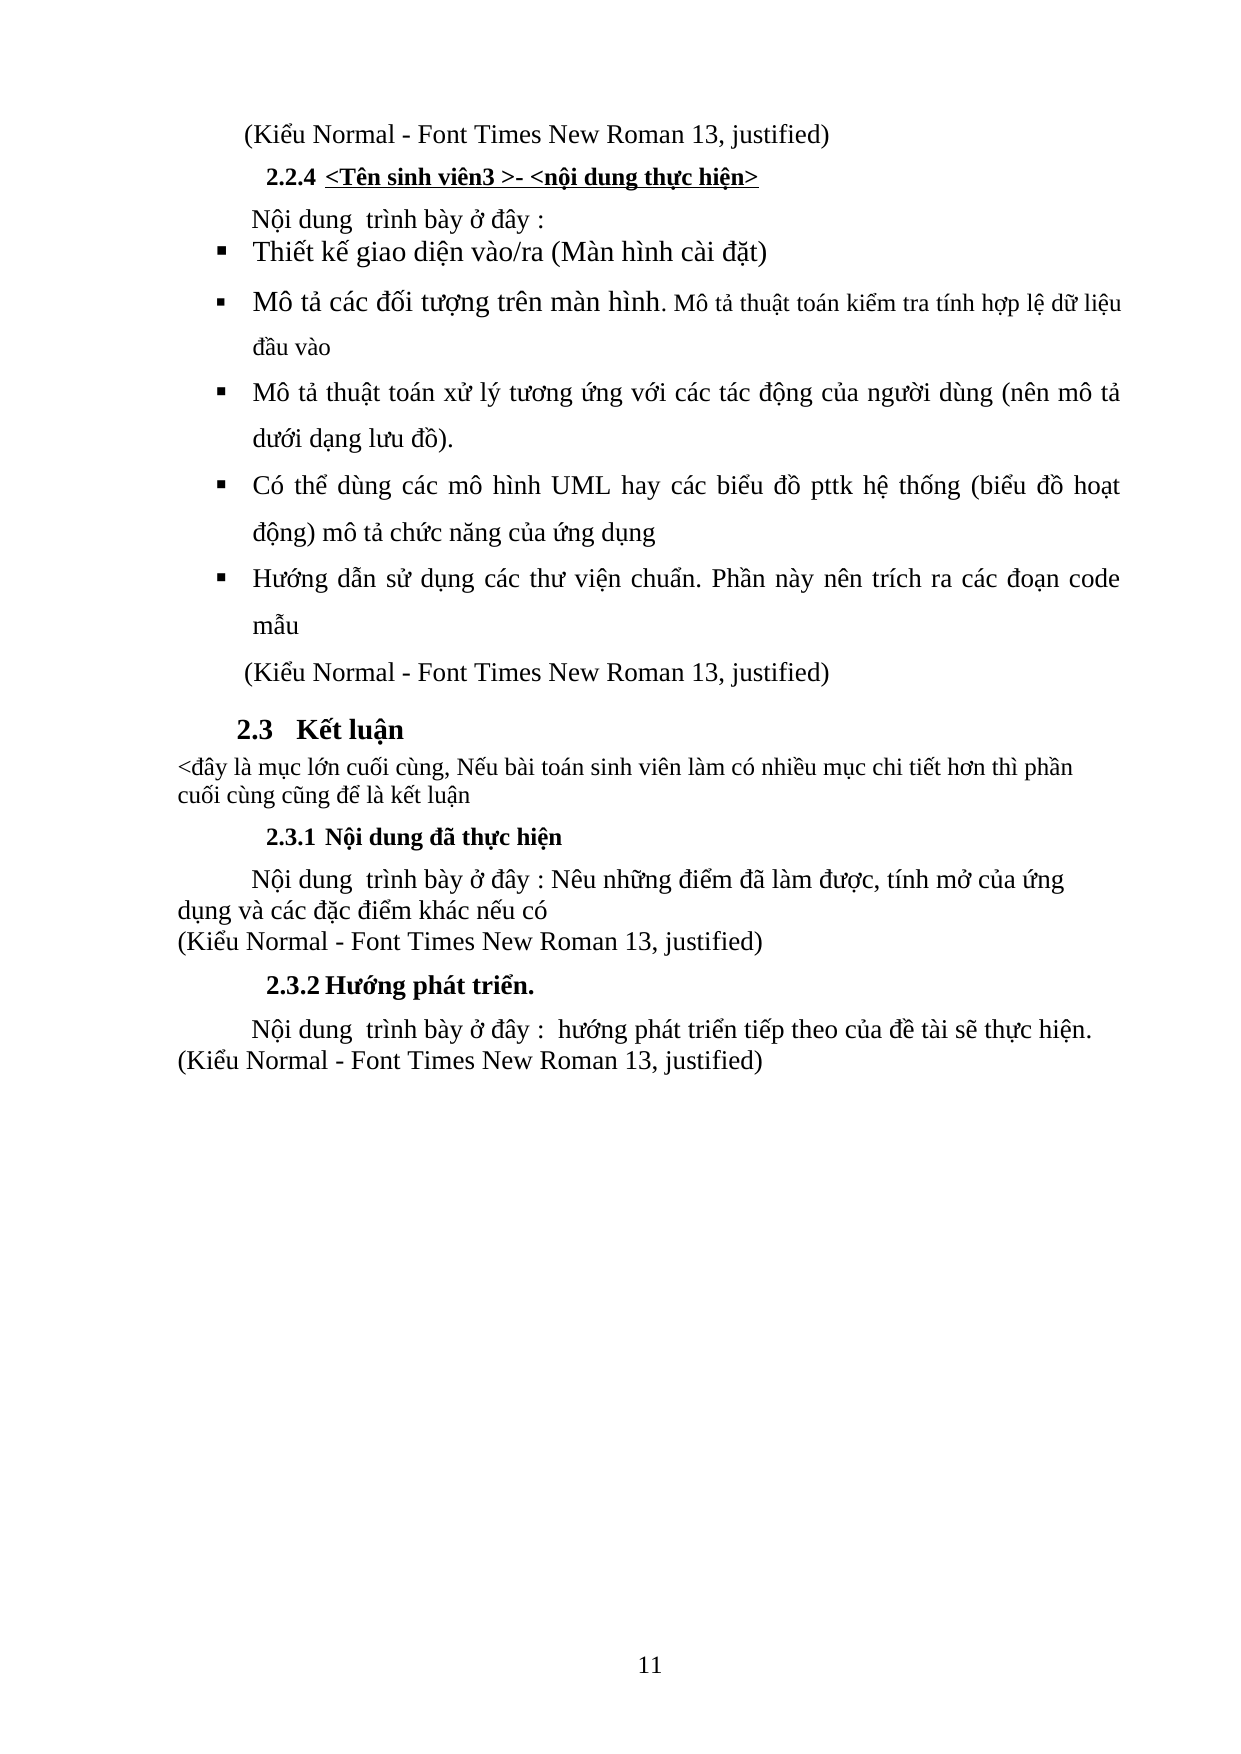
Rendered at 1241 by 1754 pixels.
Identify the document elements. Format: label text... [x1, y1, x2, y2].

subtitle Nội dung đã thực hiện [266, 822, 1122, 851]
text <đây là mục lớn cuối cùng, Nếu bài toán sinh viên làm có nhiều mục chi tiết hơn thì phần cuối cùng cũng để là kết luận [177, 752, 1122, 809]
list Mô tả thuật toán xử lý tương ứng với các tác động của người dùng (nên mô tả dưới dạng lưu đồ). [215, 376, 1122, 453]
subtitle <Tên sinh viên3 >- <nội dung thực hiện> [266, 162, 1122, 191]
list Thiết kế giao diện vào/ra (Màn hình cài đặt) [215, 234, 1122, 268]
text (Kiểu Normal - Font Times New Roman 13, justified) [177, 925, 1122, 957]
text Nội dung trình bày ở đây : hướng phát triển tiếp theo của đề tài sẽ thực hiện. [177, 1013, 1122, 1044]
text (Kiểu Normal - Font Times New Roman 13, justified) [177, 656, 1122, 687]
subtitle Hướng phát triển. [266, 969, 1122, 1000]
text (Kiểu Normal - Font Times New Roman 13, justified) [177, 118, 1122, 149]
subtitle Kết luận [236, 712, 1122, 746]
text Nội dung trình bày ở đây : Nêu những điểm đã làm được, tính mở của ứng dụng và các đặc điểm khác nếu có [177, 863, 1122, 925]
text Nội dung trình bày ở đây : [177, 203, 1122, 234]
list Hướng dẫn sử dụng các thư viện chuẩn. Phần này nên trích ra các đoạn code mẫu [215, 562, 1122, 640]
list Có thể dùng các mô hình UML hay các biểu đồ pttk hệ thống (biểu đồ hoạt động) mô tả chức năng của ứng dụng [215, 469, 1122, 547]
text (Kiểu Normal - Font Times New Roman 13, justified) [177, 1044, 1122, 1075]
list Mô tả các đối tượng trên màn hình. Mô tả thuật toán kiểm tra tính hợp lệ dữ liệu đầu vào [215, 284, 1122, 361]
